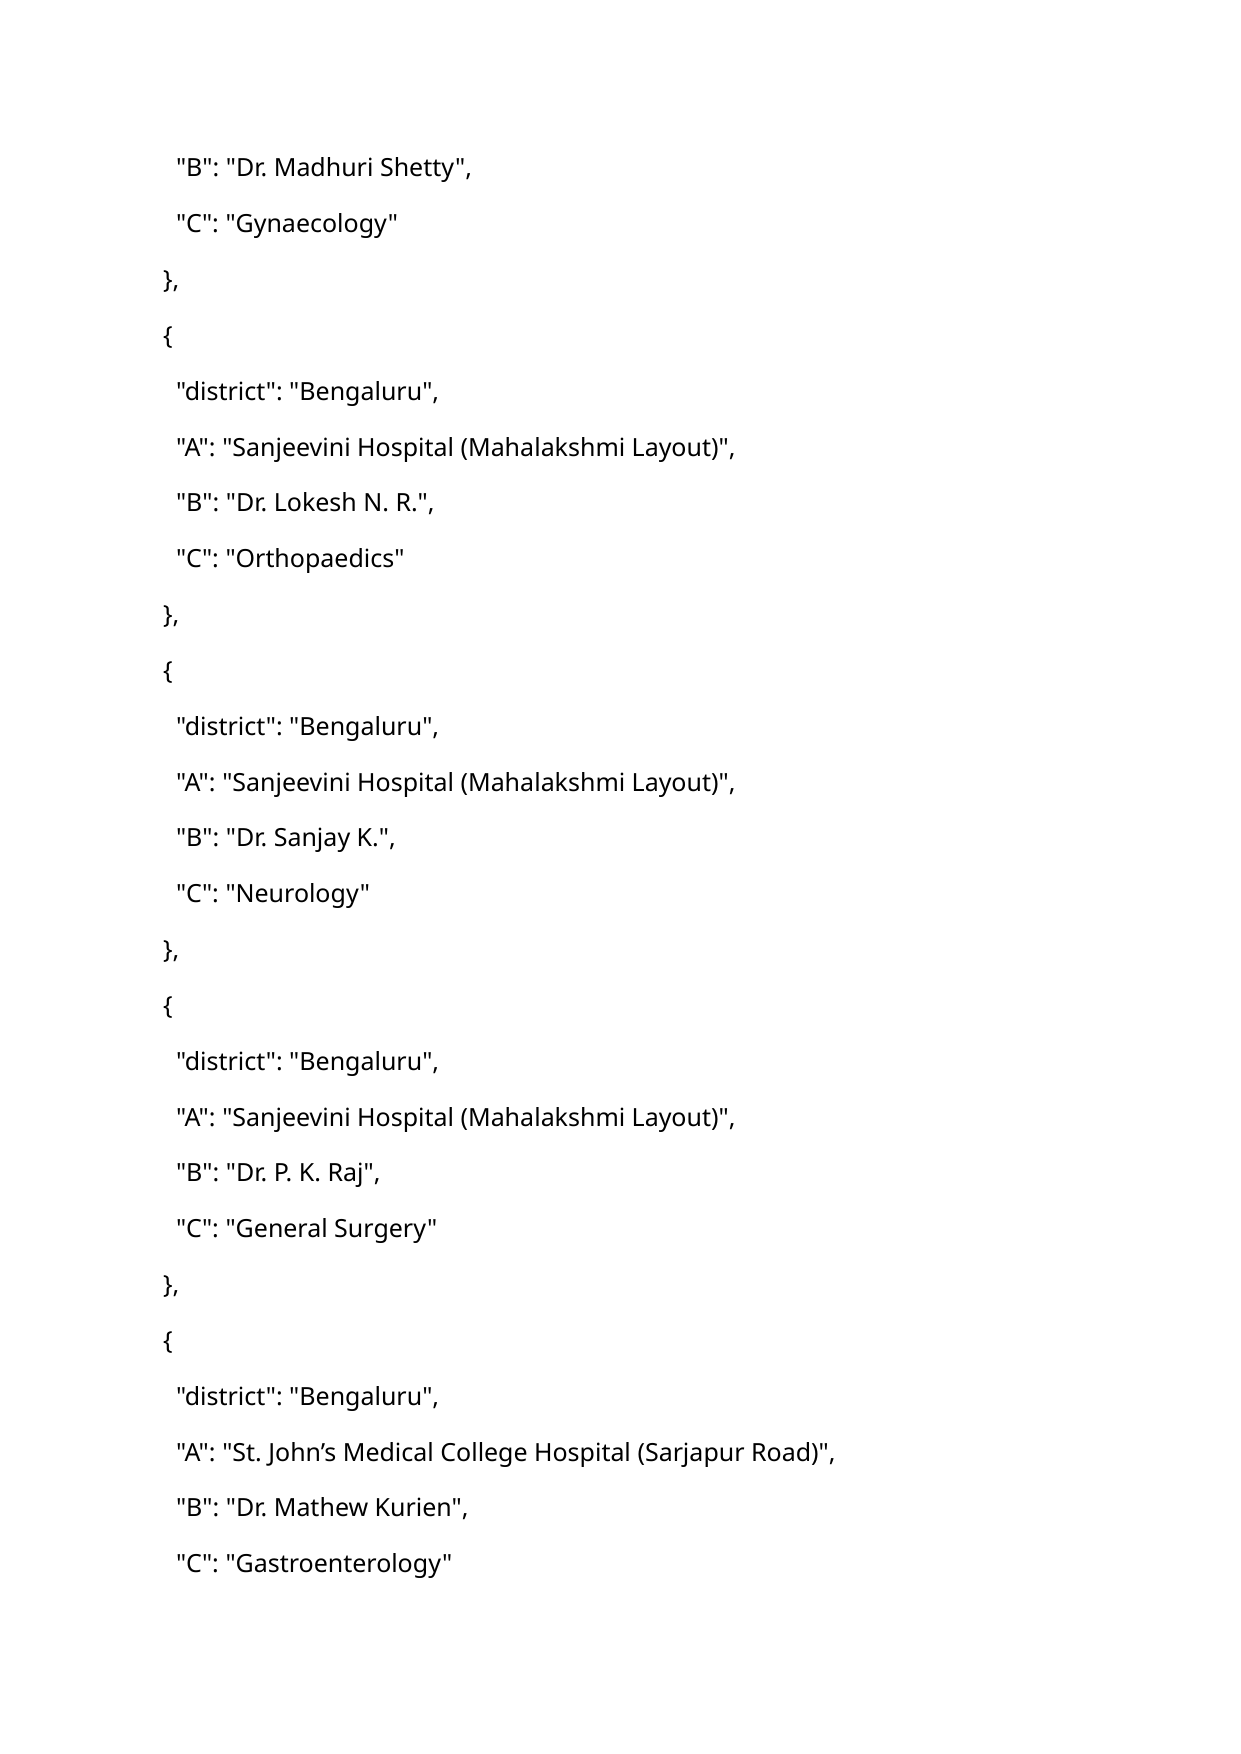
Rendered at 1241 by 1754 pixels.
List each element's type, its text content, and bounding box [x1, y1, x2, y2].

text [150, 1434, 1090, 1468]
text { [150, 317, 1090, 352]
text { [150, 1322, 1090, 1357]
text }, [150, 1267, 1090, 1301]
text "A": "Sanjeevini Hospital (Mahalakshmi Layout)", [150, 764, 1090, 798]
text "B": "Dr. Sanjay K.", [150, 820, 1090, 854]
text "C": "General Surgery" [150, 1211, 1090, 1245]
text { [150, 987, 1090, 1022]
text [150, 429, 1090, 463]
text "district": "Bengaluru", [150, 1378, 1090, 1412]
text "district": "Bengaluru", [150, 373, 1090, 407]
text "B": "Dr. Mathew Kurien", [150, 1490, 1090, 1524]
text }, [150, 932, 1090, 966]
text "C": "Gastroenterology" [150, 1546, 1090, 1580]
text { [150, 652, 1090, 687]
text "C": "Orthopaedics" [150, 541, 1090, 575]
text "C": "Gynaecology" [150, 206, 1090, 240]
text }, [150, 597, 1090, 631]
text "B": "Dr. P. K. Raj", [150, 1155, 1090, 1189]
text "district": "Bengaluru", [150, 708, 1090, 742]
text "B": "Dr. Lokesh N. R.", [150, 485, 1090, 519]
text "district": "Bengaluru", [150, 1043, 1090, 1077]
text "C": "Neurology" [150, 876, 1090, 910]
text "B": "Dr. Madhuri Shetty", [150, 150, 1090, 184]
text "A": "Sanjeevini Hospital (Mahalakshmi Layout)", [150, 1099, 1090, 1133]
text }, [150, 262, 1090, 296]
